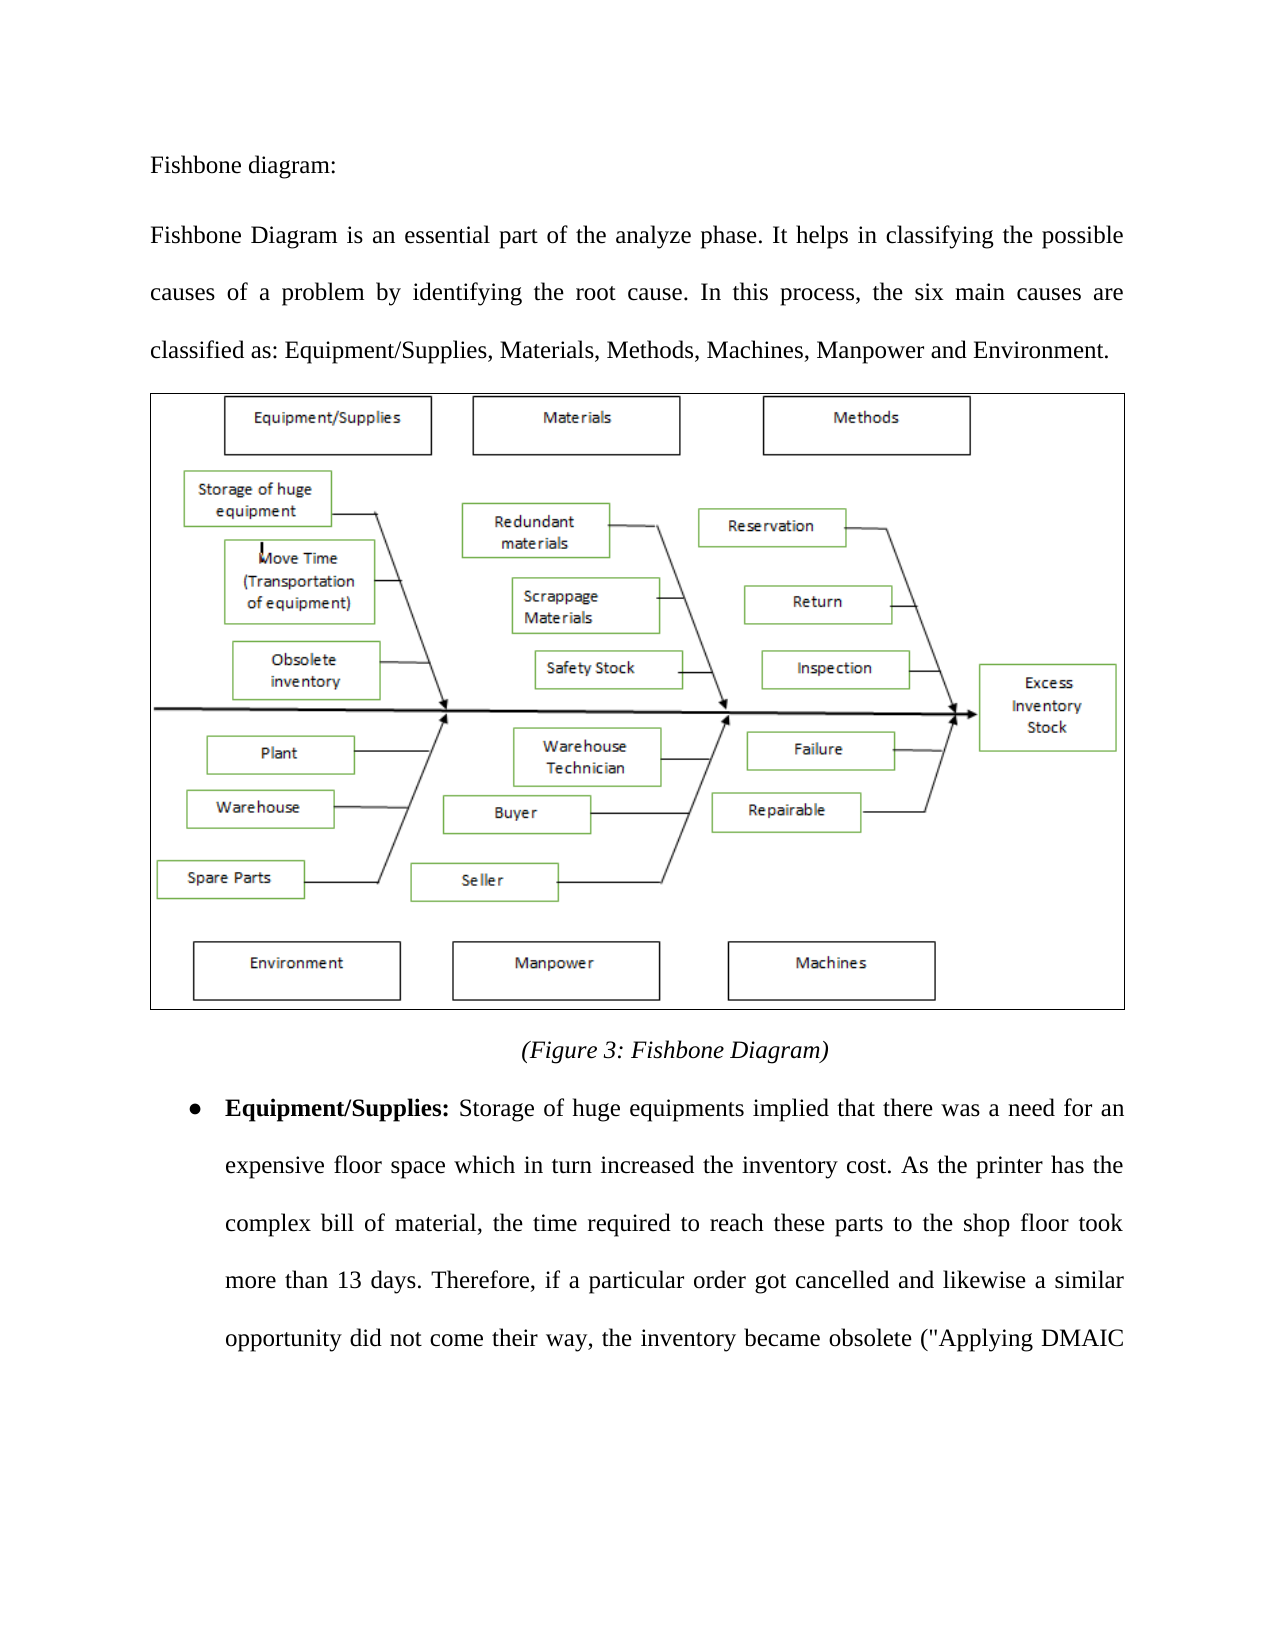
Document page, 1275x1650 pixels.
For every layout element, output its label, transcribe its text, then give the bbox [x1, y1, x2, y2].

text (Figure 3: Fishbone Diagram) [225, 1036, 1125, 1064]
text Fishbone Diagram is an essential part of the analyze phase. It helps in classifying the possible causes of a problem by identifying the root cause. In this process, the six main causes are classified as: Equipment/Supplies, Materials, Methods, Machines, Manpower and Environment. [150, 220, 1125, 364]
picture [151, 394, 1124, 1009]
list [187, 1093, 1125, 1352]
subtitle Fishbone diagram: [150, 150, 1125, 179]
